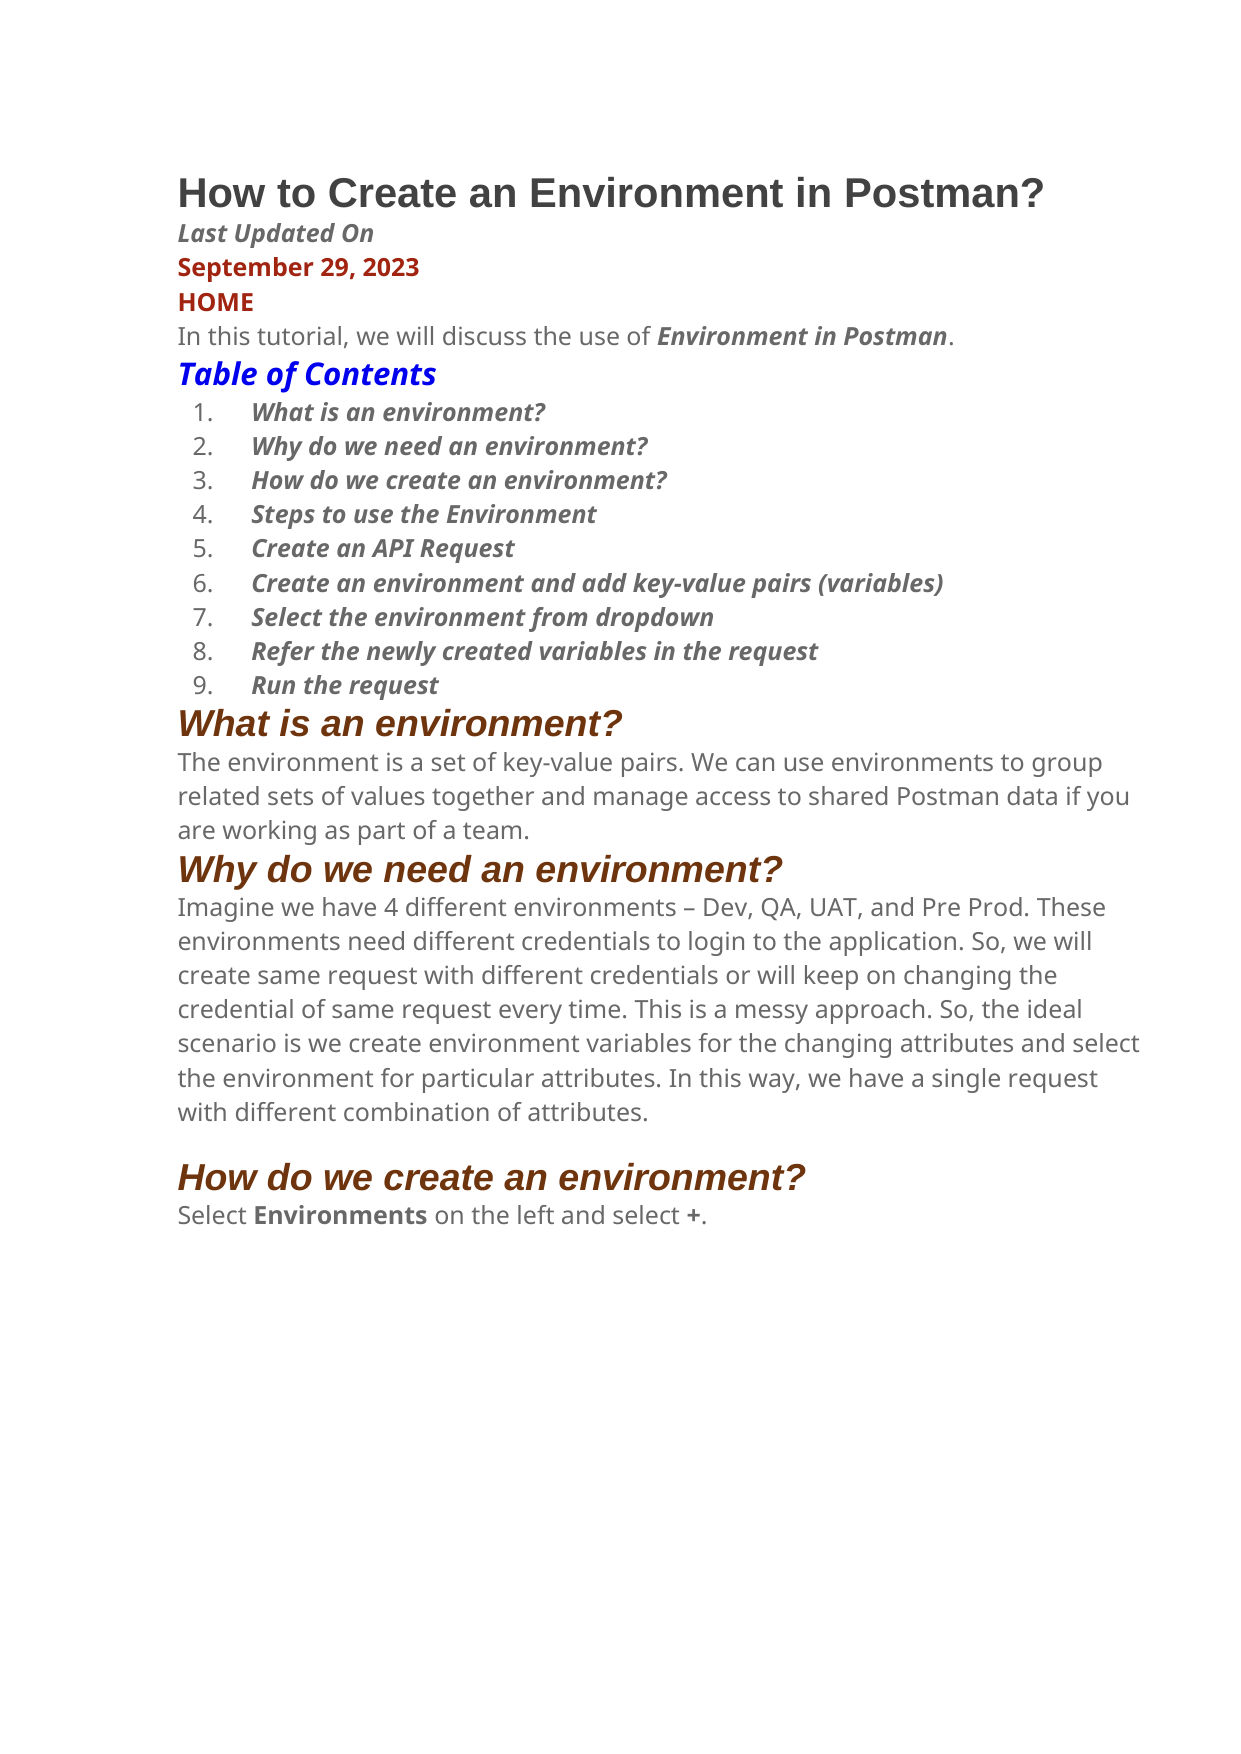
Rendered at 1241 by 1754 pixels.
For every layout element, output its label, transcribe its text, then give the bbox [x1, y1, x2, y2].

text Last Updated On [177, 216, 1152, 250]
subtitle How do we create an environment? [177, 1155, 1152, 1198]
subtitle Why do we need an environment? [177, 847, 1152, 890]
list Refer the newly created variables in the request [213, 633, 1152, 667]
text The environment is a set of key-value pairs. We can use environments to group related sets of values together and manage access to shared Postman data if you are working as part of a team. [177, 744, 1152, 847]
list What is an environment? [213, 395, 1152, 429]
list Select the environment from dropdown [213, 599, 1152, 633]
text HOME [177, 284, 1152, 318]
subtitle What is an environment? [177, 701, 1152, 744]
text Imagine we have 4 different environments – Dev, QA, UAT, and Pre Prod. These environments need different credentials to login to the application. So, we will create same request with different credentials or will keep on changing the credential of same request every time. This is a messy approach. So, the ideal scenario is we create environment variables for the changing attributes and select the environment for particular attributes. In this way, we have a single request with different combination of attributes. [177, 890, 1152, 1155]
subtitle How to Create an Environment in Postman? [177, 168, 1152, 216]
list Why do we need an environment? [213, 429, 1152, 463]
list Create an API Request [213, 531, 1152, 565]
text September 29, 2023 [177, 250, 1152, 284]
list Create an environment and add key-value pairs (variables) [213, 565, 1152, 599]
list Run the request [213, 667, 1152, 701]
list How do we create an environment? [213, 463, 1152, 497]
list Steps to use the Environment [213, 497, 1152, 531]
text In this tutorial, we will discuss the use of Environment in Postman. [177, 318, 1152, 352]
text Select Environments on the left and select +. [177, 1198, 1152, 1232]
text Table of Contents [177, 352, 1152, 395]
